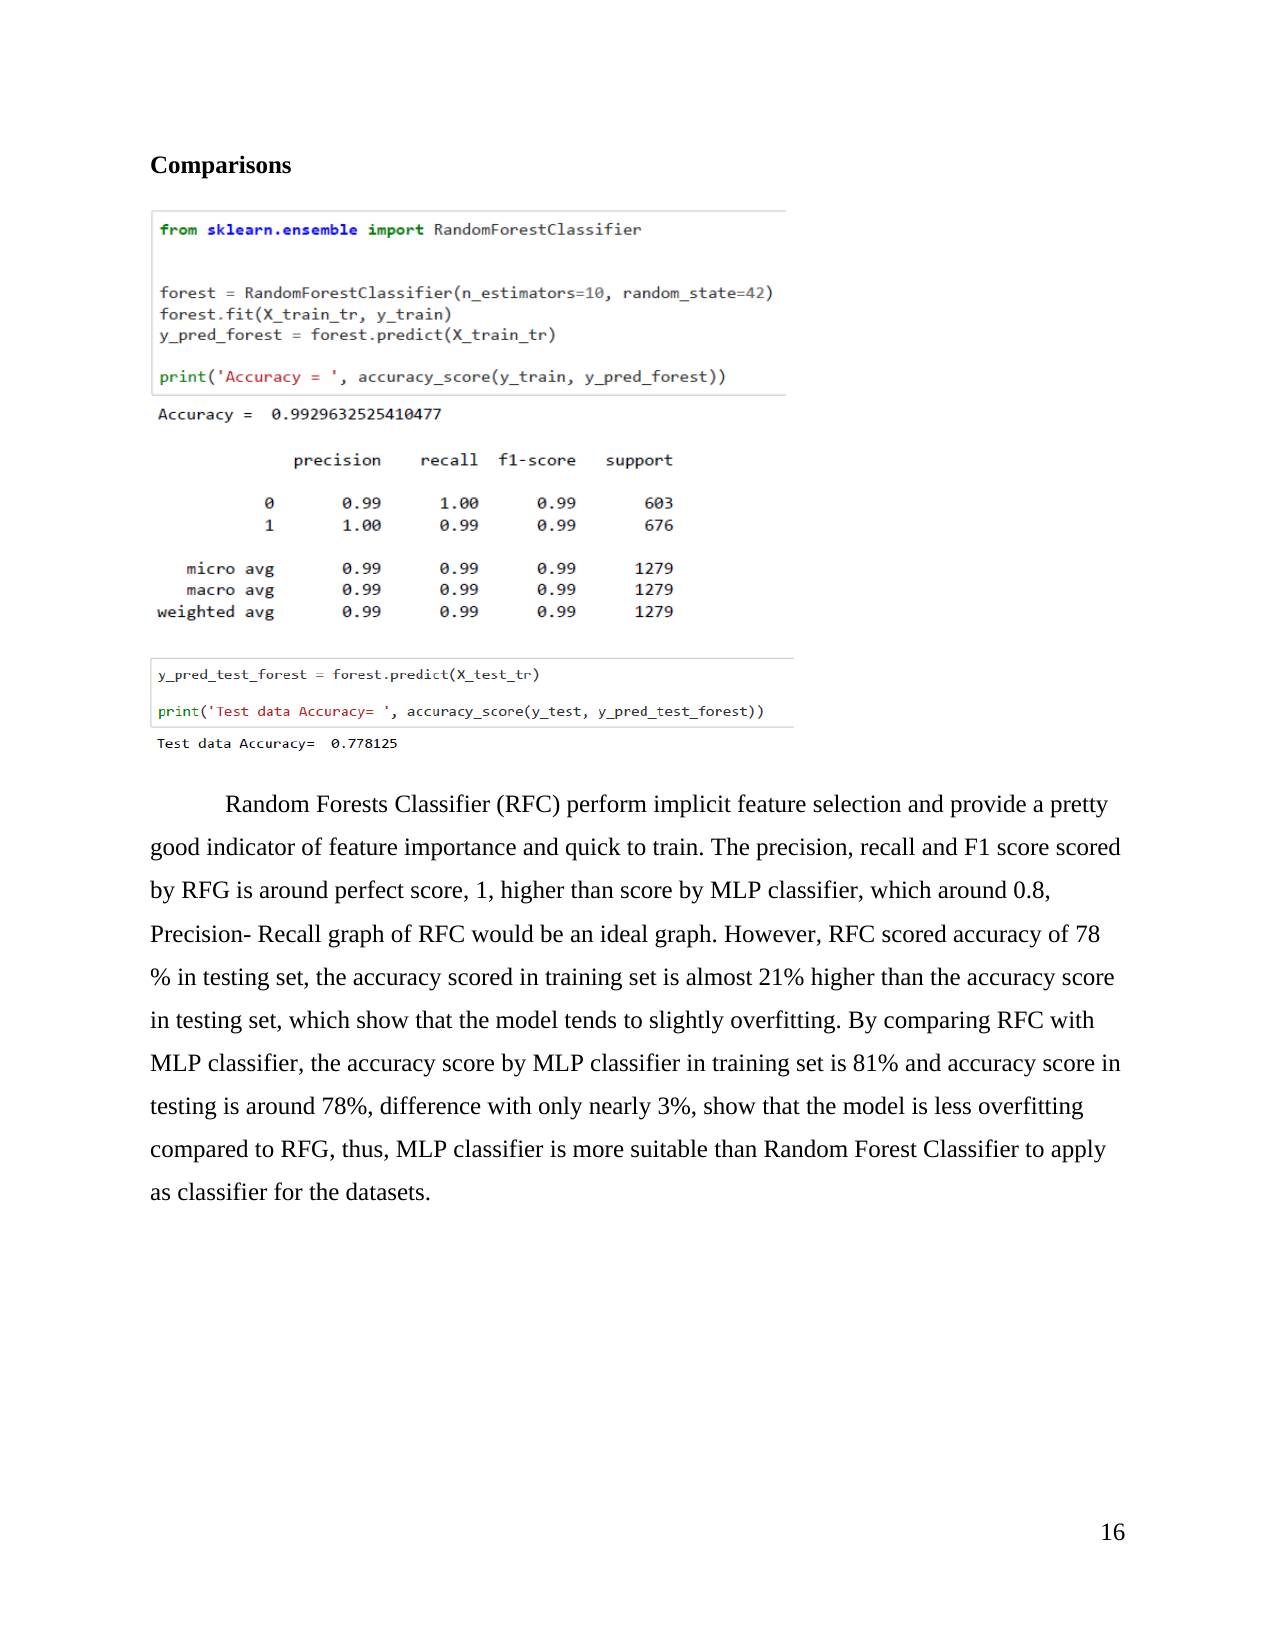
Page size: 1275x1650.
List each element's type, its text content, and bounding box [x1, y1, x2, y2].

subtitle Comparisons [150, 150, 1125, 179]
picture [150, 656, 794, 759]
picture [150, 440, 694, 626]
text Random Forests Classifier (RFC) perform implicit feature selection and provide a pretty good indicator of feature importance and quick to train. The precision, recall and F1 score scored by RFG is around perfect score, 1, higher than score by MLP classifier, which around 0.8, Precision- Recall graph of RFC would be an ideal graph. However, RFC scored accuracy of 78 % in testing set, the accuracy scored in training set is almost 21% higher than the accuracy score in testing set, which show that the model tends to slightly overfitting. By comparing RFC with MLP classifier, the accuracy score by MLP classifier in training set is 81% and accuracy score in testing is around 78%, difference with only nearly 3%, show that the model is less overfitting compared to RFG, thus, MLP classifier is more suitable than Random Forest Classifier to apply as classifier for the datasets. [150, 789, 1125, 1206]
picture [150, 209, 786, 427]
